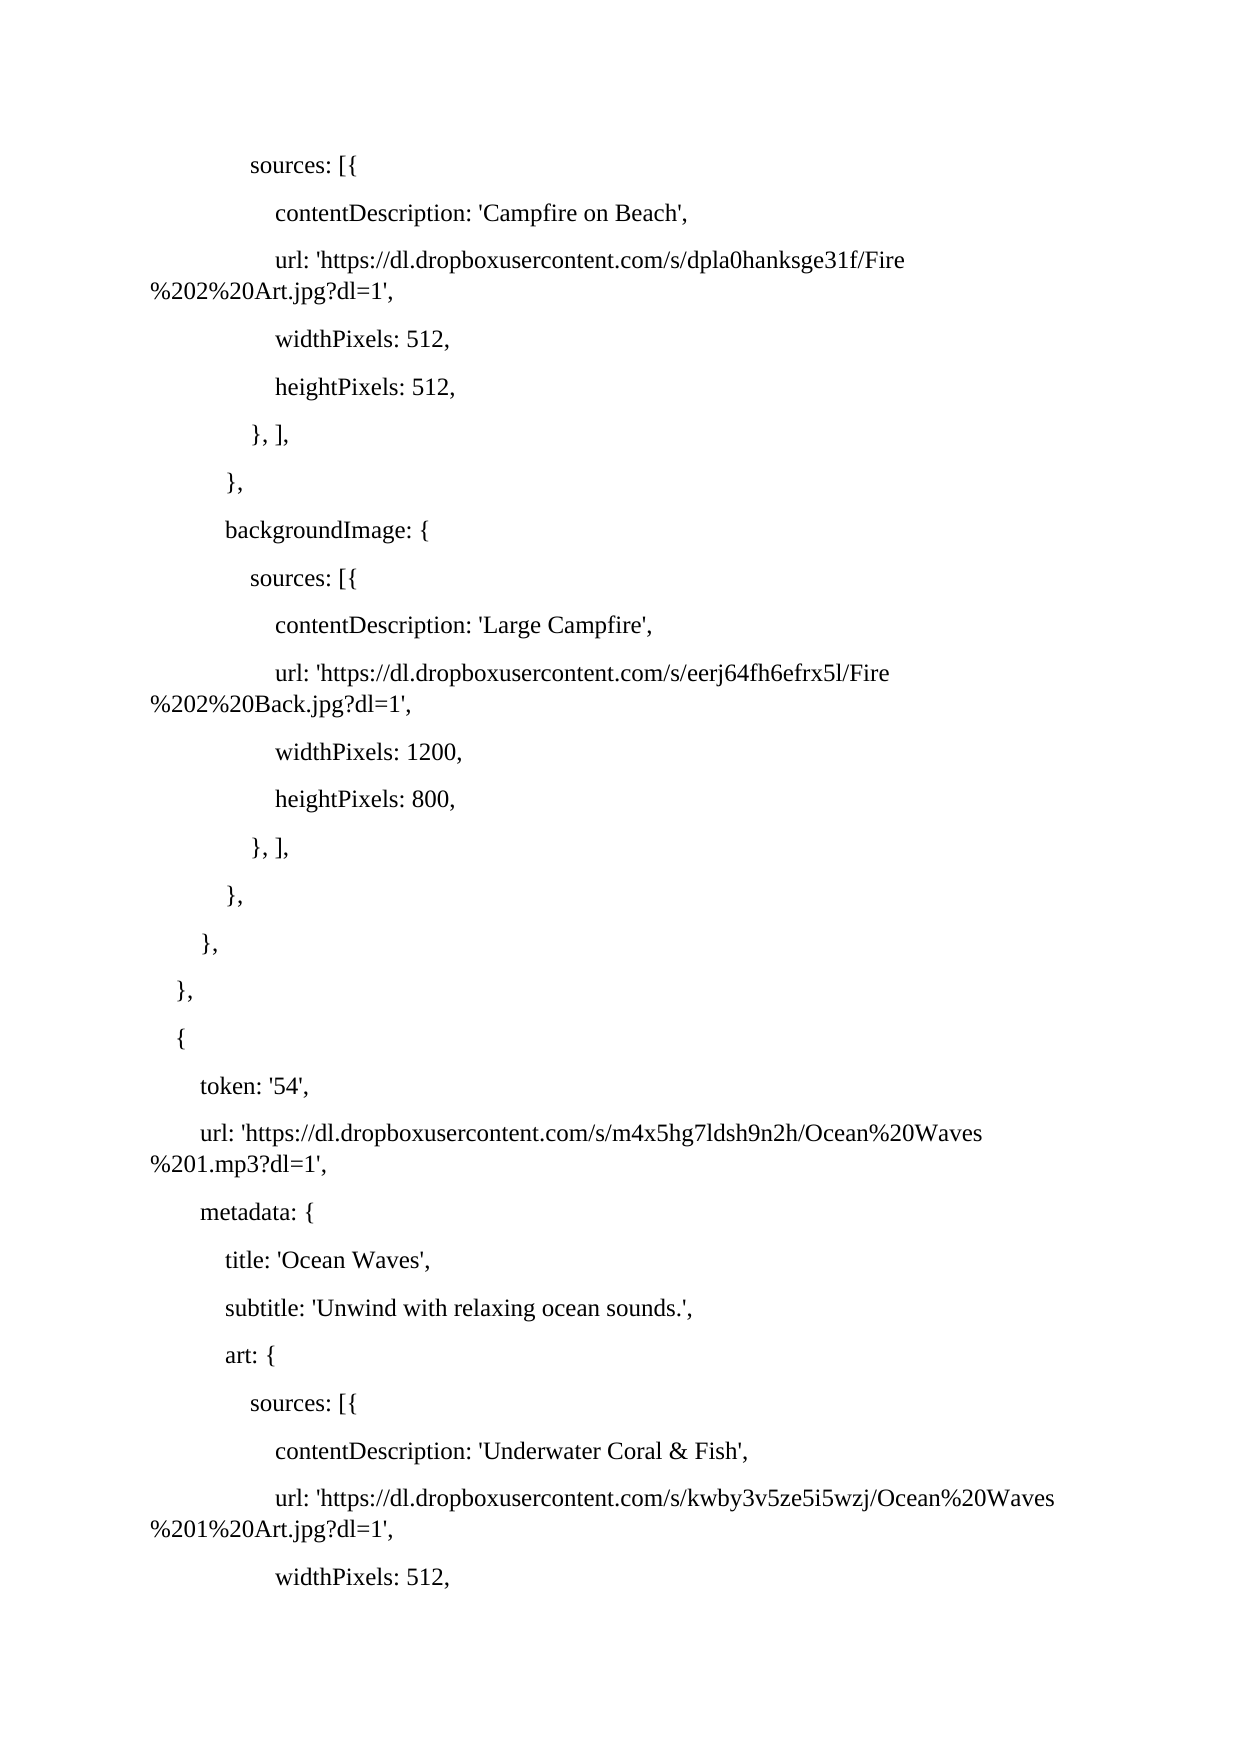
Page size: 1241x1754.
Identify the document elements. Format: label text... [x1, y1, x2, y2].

text widthPixels: 512, [150, 1562, 1090, 1591]
text url: 'https://dl.dropboxusercontent.com/s/kwby3v5ze5i5wzj/Ocean%20Waves%201%20Art.jpg?dl=1', [150, 1483, 1090, 1543]
text }, [150, 467, 1090, 496]
text title: 'Ocean Waves', [150, 1245, 1090, 1274]
text }, [150, 928, 1090, 956]
text widthPixels: 1200, [150, 737, 1090, 766]
text contentDescription: 'Large Campfire', [150, 610, 1090, 639]
text sources: [{ [150, 563, 1090, 591]
text contentDescription: 'Campfire on Beach', [150, 198, 1090, 226]
text sources: [{ [150, 150, 1090, 179]
text { [150, 1023, 1090, 1052]
text contentDescription: 'Underwater Coral & Fish', [150, 1436, 1090, 1464]
text art: { [150, 1340, 1090, 1369]
text heightPixels: 512, [150, 372, 1090, 401]
text url: 'https://dl.dropboxusercontent.com/s/m4x5hg7ldsh9n2h/Ocean%20Waves%201.mp3?dl=1', [150, 1118, 1090, 1178]
text metadata: { [150, 1197, 1090, 1226]
text token: '54', [150, 1071, 1090, 1099]
text url: 'https://dl.dropboxusercontent.com/s/dpla0hanksge31f/Fire%202%20Art.jpg?dl=1', [150, 245, 1090, 305]
text widthPixels: 512, [150, 324, 1090, 353]
text }, ], [150, 832, 1090, 861]
text backgroundImage: { [150, 515, 1090, 544]
text heightPixels: 800, [150, 784, 1090, 813]
text sources: [{ [150, 1388, 1090, 1417]
text subtitle: 'Unwind with relaxing ocean sounds.', [150, 1293, 1090, 1321]
text }, [150, 975, 1090, 1004]
text url: 'https://dl.dropboxusercontent.com/s/eerj64fh6efrx5l/Fire%202%20Back.jpg?dl=1', [150, 658, 1090, 718]
text }, ], [150, 419, 1090, 448]
text }, [150, 880, 1090, 909]
